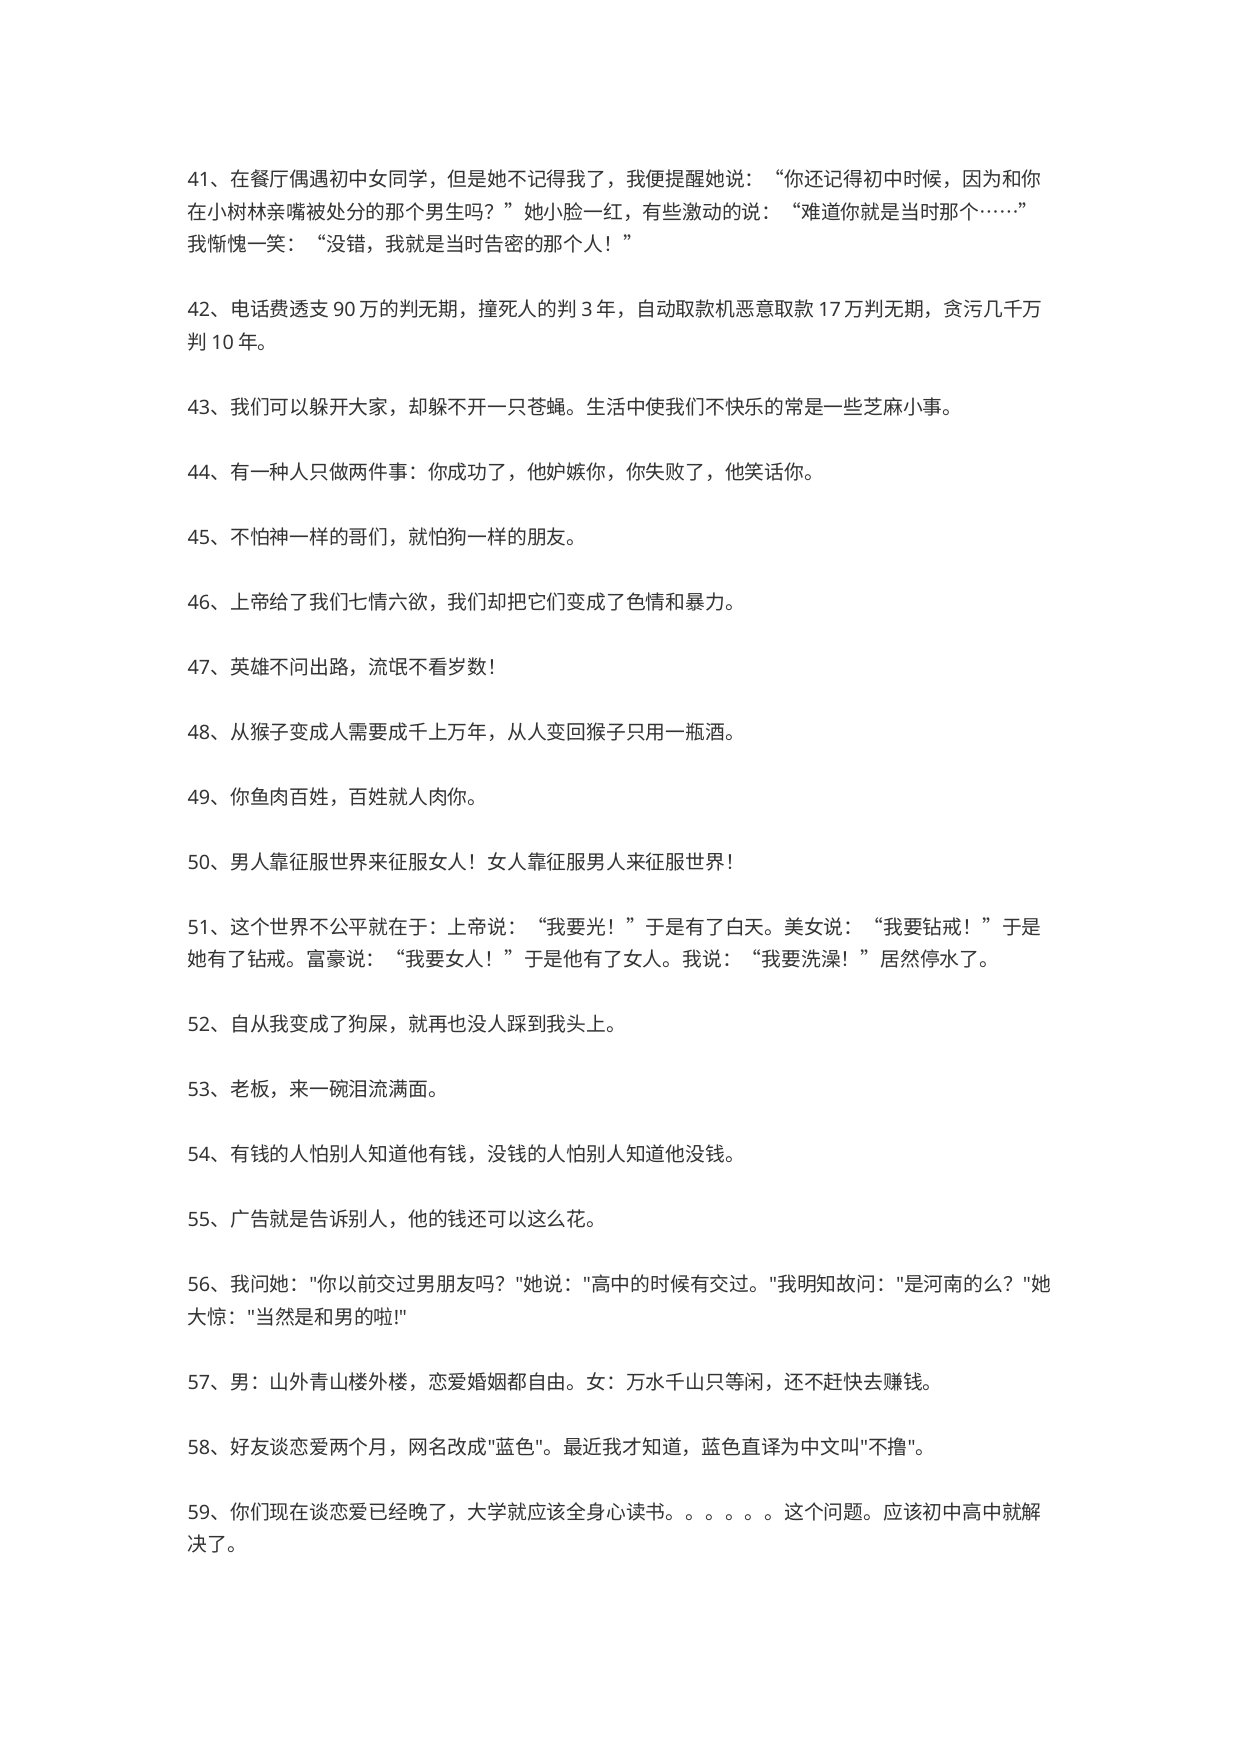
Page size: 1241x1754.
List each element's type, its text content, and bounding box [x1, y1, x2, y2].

text 59、你们现在谈恋爱已经晚了，大学就应该全身心读书。。。。。。这个问题。应该初中高中就解决了。 [187, 1494, 1053, 1559]
text 49、你鱼肉百姓，百姓就人肉你。 [187, 779, 1053, 812]
text 58、好友谈恋爱两个月，网名改成"蓝色"。最近我才知道，蓝色直译为中文叫"不撸"。 [187, 1429, 1053, 1462]
text 50、男人靠征服世界来征服女人！女人靠征服男人来征服世界！ [187, 844, 1053, 877]
text 56、我问她："你以前交过男朋友吗？"她说："高中的时候有交过。"我明知故问："是河南的么？"她大惊："当然是和男的啦!" [187, 1267, 1053, 1332]
text 44、有一种人只做两件事：你成功了，他妒嫉你，你失败了，他笑话你。 [187, 454, 1053, 487]
text 57、男：山外青山楼外楼，恋爱婚姻都自由。女：万水千山只等闲，还不赶快去赚钱。 [187, 1364, 1053, 1397]
text 45、不怕神一样的哥们，就怕狗一样的朋友。 [187, 519, 1053, 552]
text 46、上帝给了我们七情六欲，我们却把它们变成了色情和暴力。 [187, 584, 1053, 617]
text 41、在餐厅偶遇初中女同学，但是她不记得我了，我便提醒她说：“你还记得初中时候，因为和你在小树林亲嘴被处分的那个男生吗？”她小脸一红，有些激动的说：“难道你就是当时那个……”我惭愧一笑：“没错，我就是当时告密的那个人！” [187, 162, 1053, 259]
text 43、我们可以躲开大家，却躲不开一只苍蝇。生活中使我们不快乐的常是一些芝麻小事。 [187, 389, 1053, 422]
text 47、英雄不问出路，流氓不看岁数！ [187, 649, 1053, 682]
text 52、自从我变成了狗屎，就再也没人踩到我头上。 [187, 1007, 1053, 1039]
text 54、有钱的人怕别人知道他有钱，没钱的人怕别人知道他没钱。 [187, 1137, 1053, 1169]
text 42、电话费透支90万的判无期，撞死人的判3年，自动取款机恶意取款17万判无期，贪污几千万判10年。 [187, 292, 1053, 357]
text 48、从猴子变成人需要成千上万年，从人变回猴子只用一瓶酒。 [187, 714, 1053, 747]
text 53、老板，来一碗泪流满面。 [187, 1072, 1053, 1104]
text 51、这个世界不公平就在于：上帝说：“我要光！”于是有了白天。美女说：“我要钻戒！”于是她有了钻戒。富豪说：“我要女人！”于是他有了女人。我说：“我要洗澡！”居然停水了。 [187, 909, 1053, 974]
text 55、广告就是告诉别人，他的钱还可以这么花。 [187, 1202, 1053, 1234]
